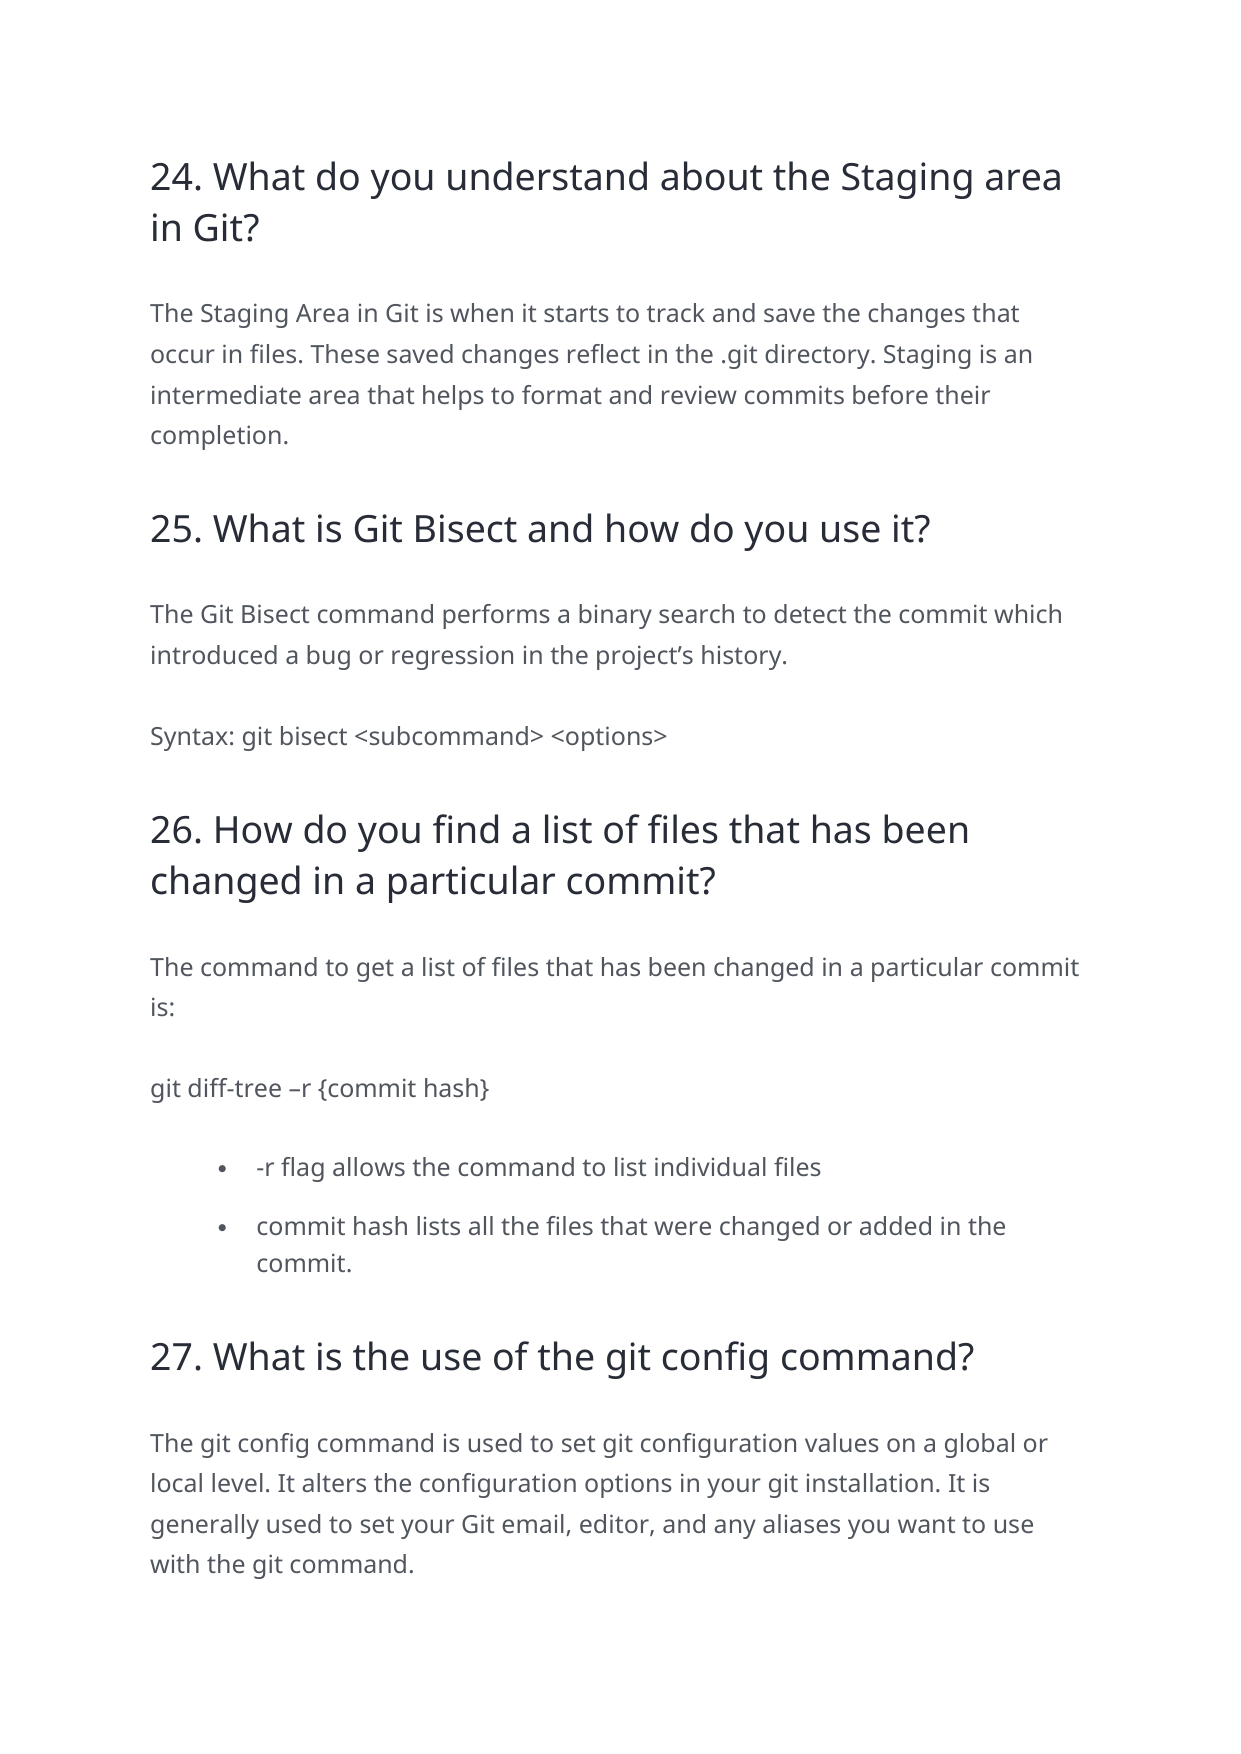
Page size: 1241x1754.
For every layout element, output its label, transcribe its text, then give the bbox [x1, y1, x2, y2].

text 27. What is the use of the git config command? [150, 1330, 1090, 1381]
text The Staging Area in Git is when it starts to track and save the changes that occur in files. These saved changes reflect in the .git directory. Staging is an intermediate area that helps to format and review commits before their completion. [150, 289, 1090, 452]
text The command to get a list of files that has been changed in a particular commit is: [150, 943, 1090, 1024]
text Syntax: git bisect <subcommand> <options> [150, 712, 1090, 753]
list -r flag allows the command to list individual files [219, 1146, 1090, 1183]
text The Git Bisect command performs a binary search to detect the commit which introduced a bug or regression in the project’s history. [150, 591, 1090, 672]
text git diff-tree –r {commit hash} [150, 1064, 1090, 1105]
text 25. What is Git Bisect and how do you use it? [150, 502, 1090, 553]
text 24. What do you understand about the Staging area in Git? [150, 150, 1090, 252]
text 26. How do you find a list of files that has been changed in a particular commit? [150, 803, 1090, 905]
list commit hash lists all the files that were changed or added in the commit. [219, 1205, 1090, 1280]
text The git config command is used to set git configuration values on a global or local level. It alters the configuration options in your git installation. It is generally used to set your Git email, editor, and any aliases you want to use with the git command. [150, 1419, 1090, 1581]
